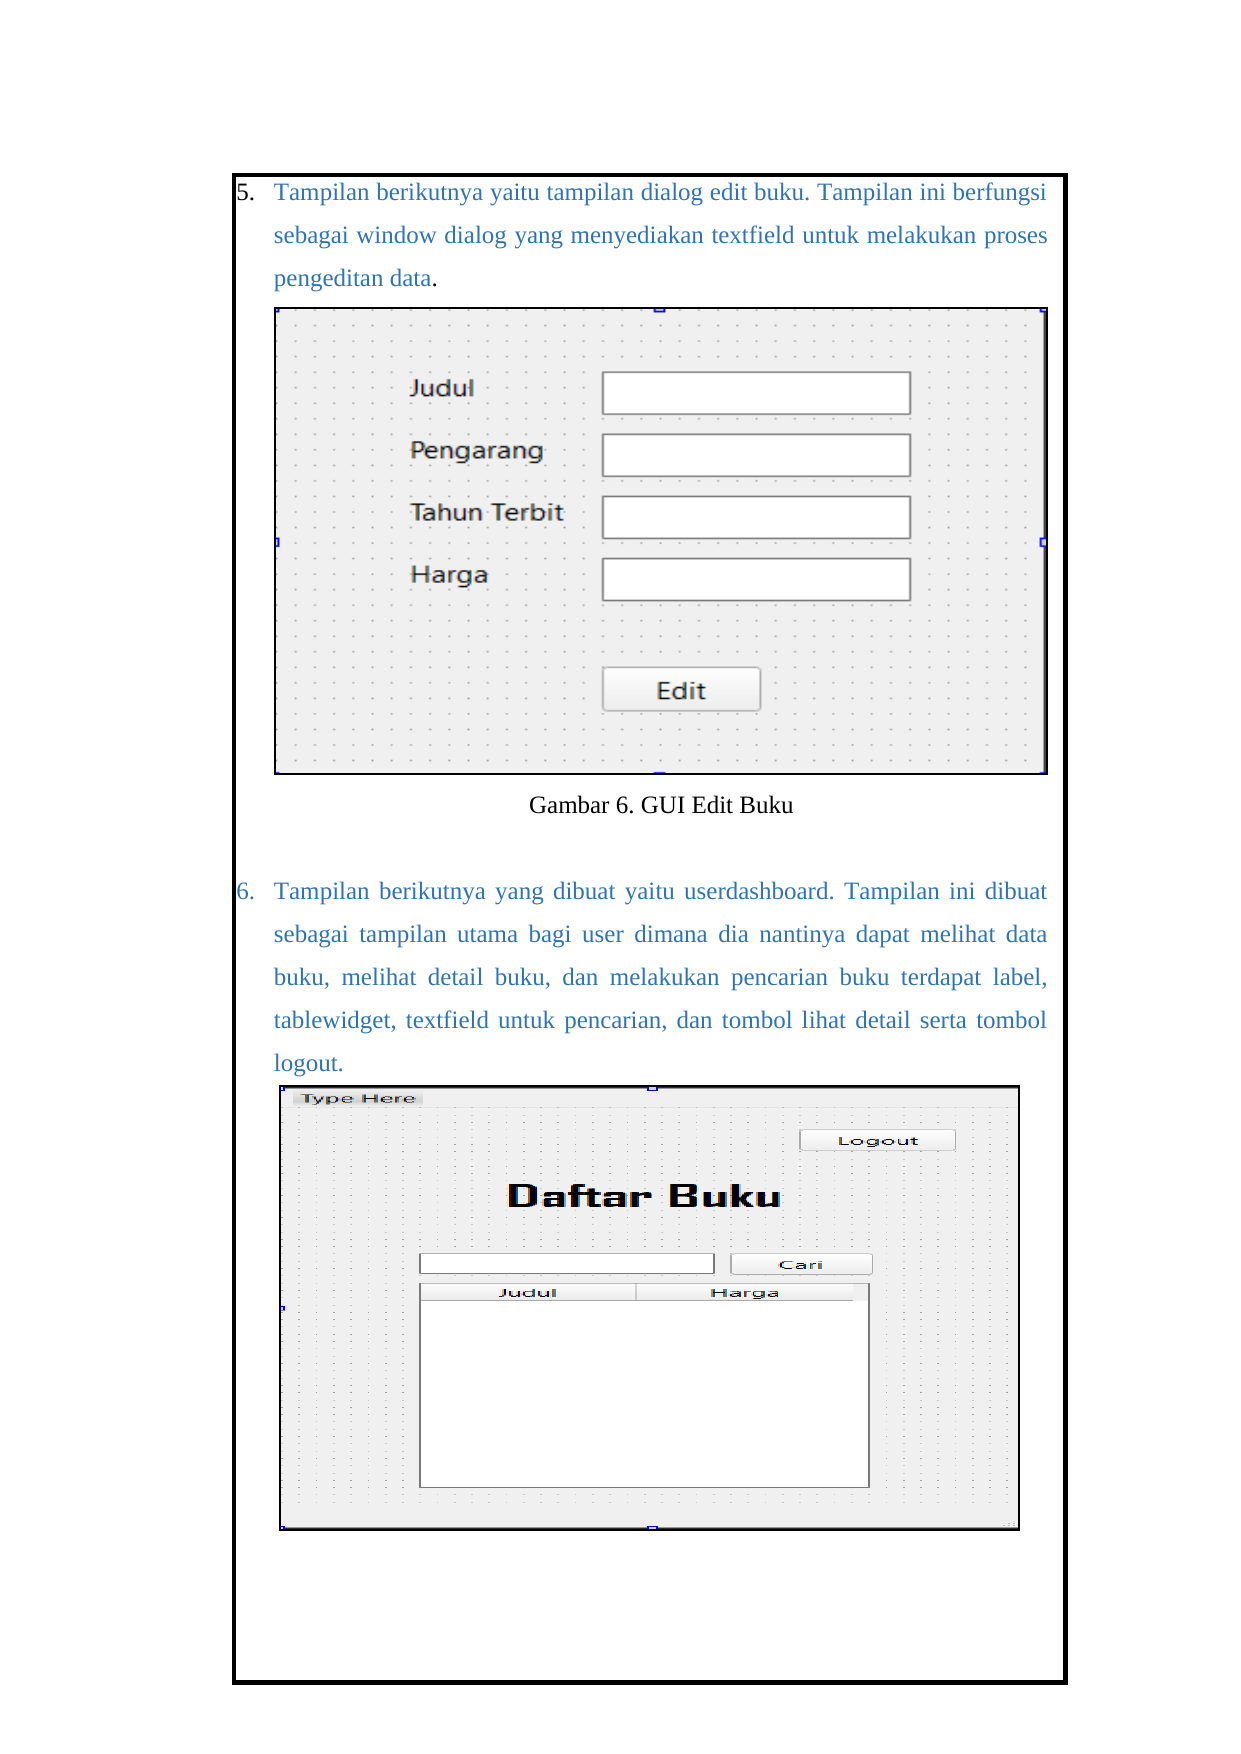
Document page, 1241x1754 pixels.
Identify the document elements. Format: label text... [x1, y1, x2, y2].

list Gambar 6. GUI Edit Buku [274, 790, 1048, 818]
list Tampilan berikutnya yaitu tampilan dialog edit buku. Tampilan ini berfungsi sebagai window dialog yang menyediakan textfield untuk melakukan proses pengeditan data. [236, 177, 1048, 292]
picture [276, 309, 1046, 773]
picture [281, 1087, 1018, 1529]
list Tampilan berikutnya yang dibuat yaitu userdashboard. Tampilan ini dibuat sebagai tampilan utama bagi user dimana dia nantinya dapat melihat data buku, melihat detail buku, dan melakukan pencarian buku terdapat label, tablewidget, textfield untuk pencarian, dan tombol lihat detail serta tombol logout. [236, 876, 1048, 1077]
